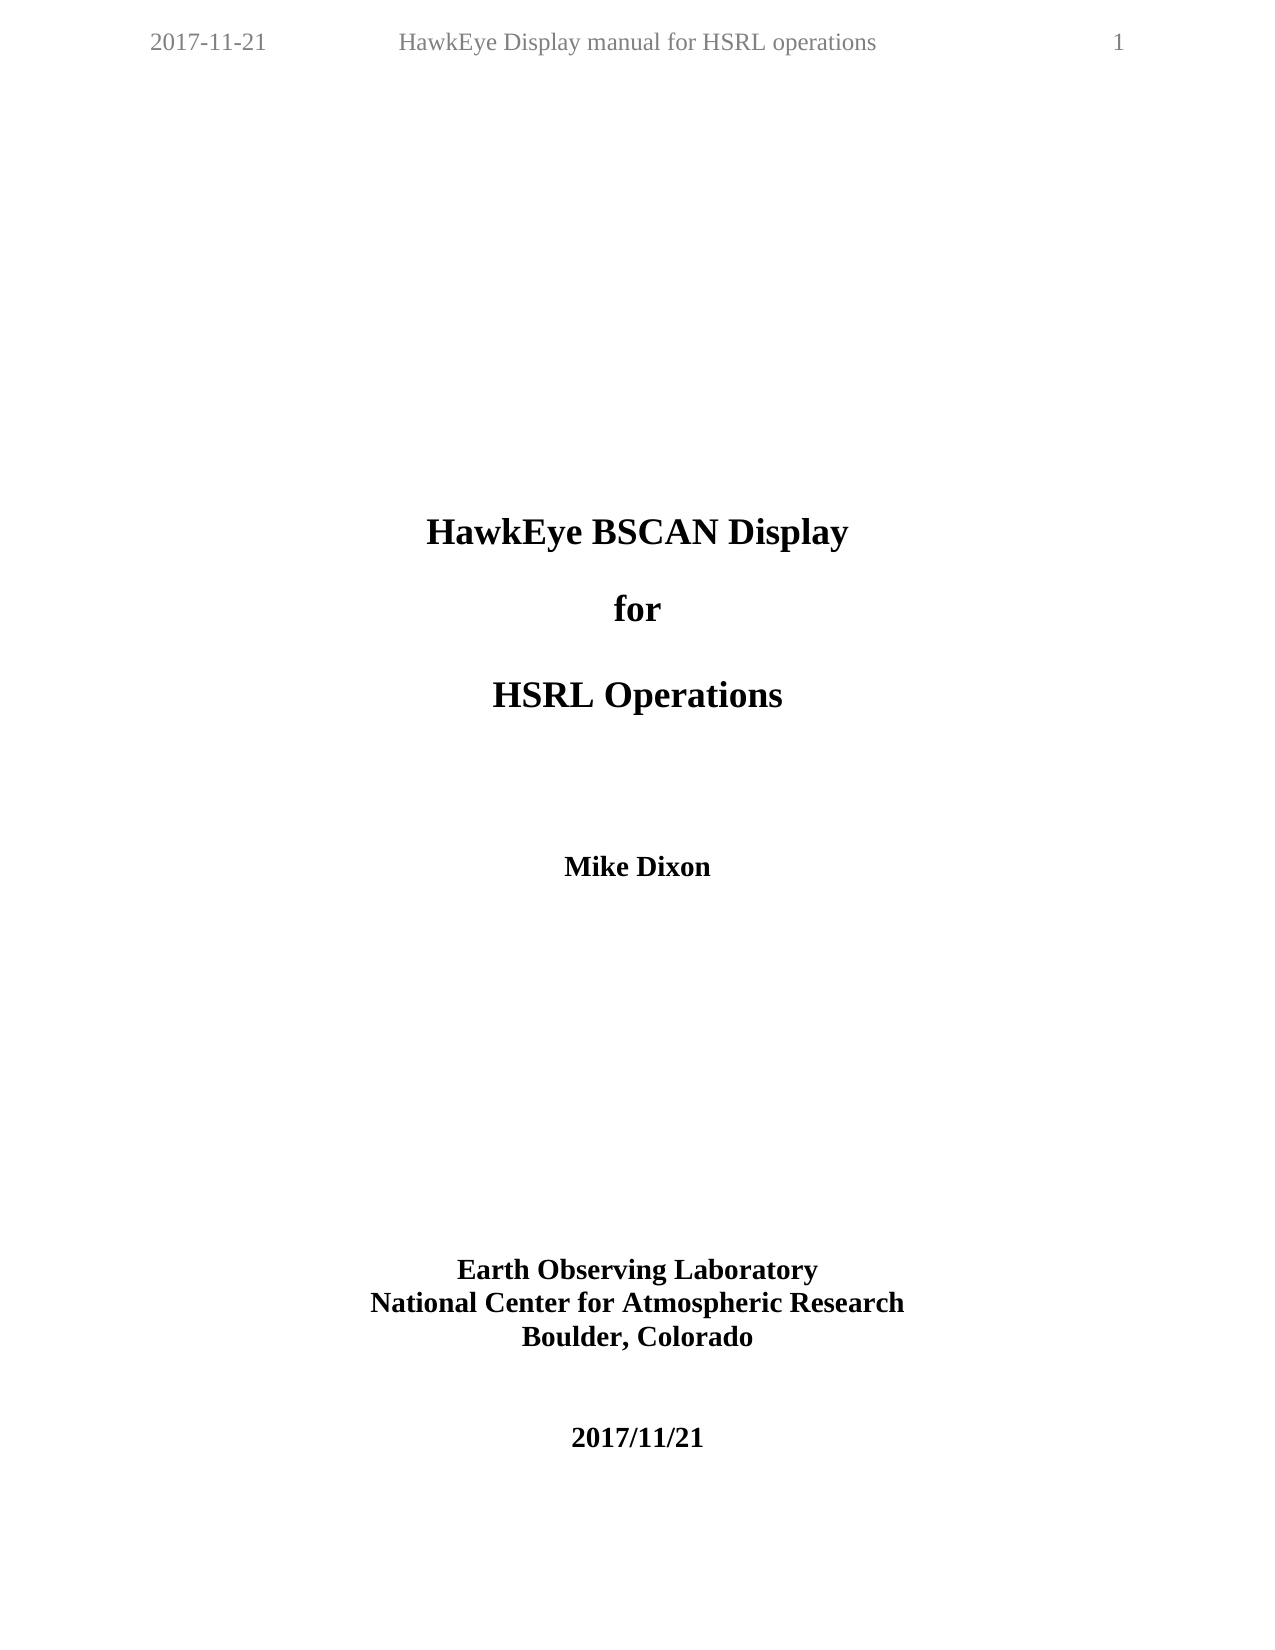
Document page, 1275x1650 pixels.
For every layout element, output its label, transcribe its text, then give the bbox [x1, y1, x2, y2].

title HawkEye BSCAN Display [150, 509, 1125, 552]
title 2017/11/21 [150, 1420, 1125, 1453]
title HSRL Operations [150, 672, 1125, 715]
title for [150, 586, 1125, 629]
title National Center for Atmospheric Research [150, 1286, 1125, 1319]
title Mike Dixon [150, 849, 1125, 883]
title Boulder, Colorado [150, 1319, 1125, 1353]
title Earth Observing Laboratory [150, 1252, 1125, 1286]
